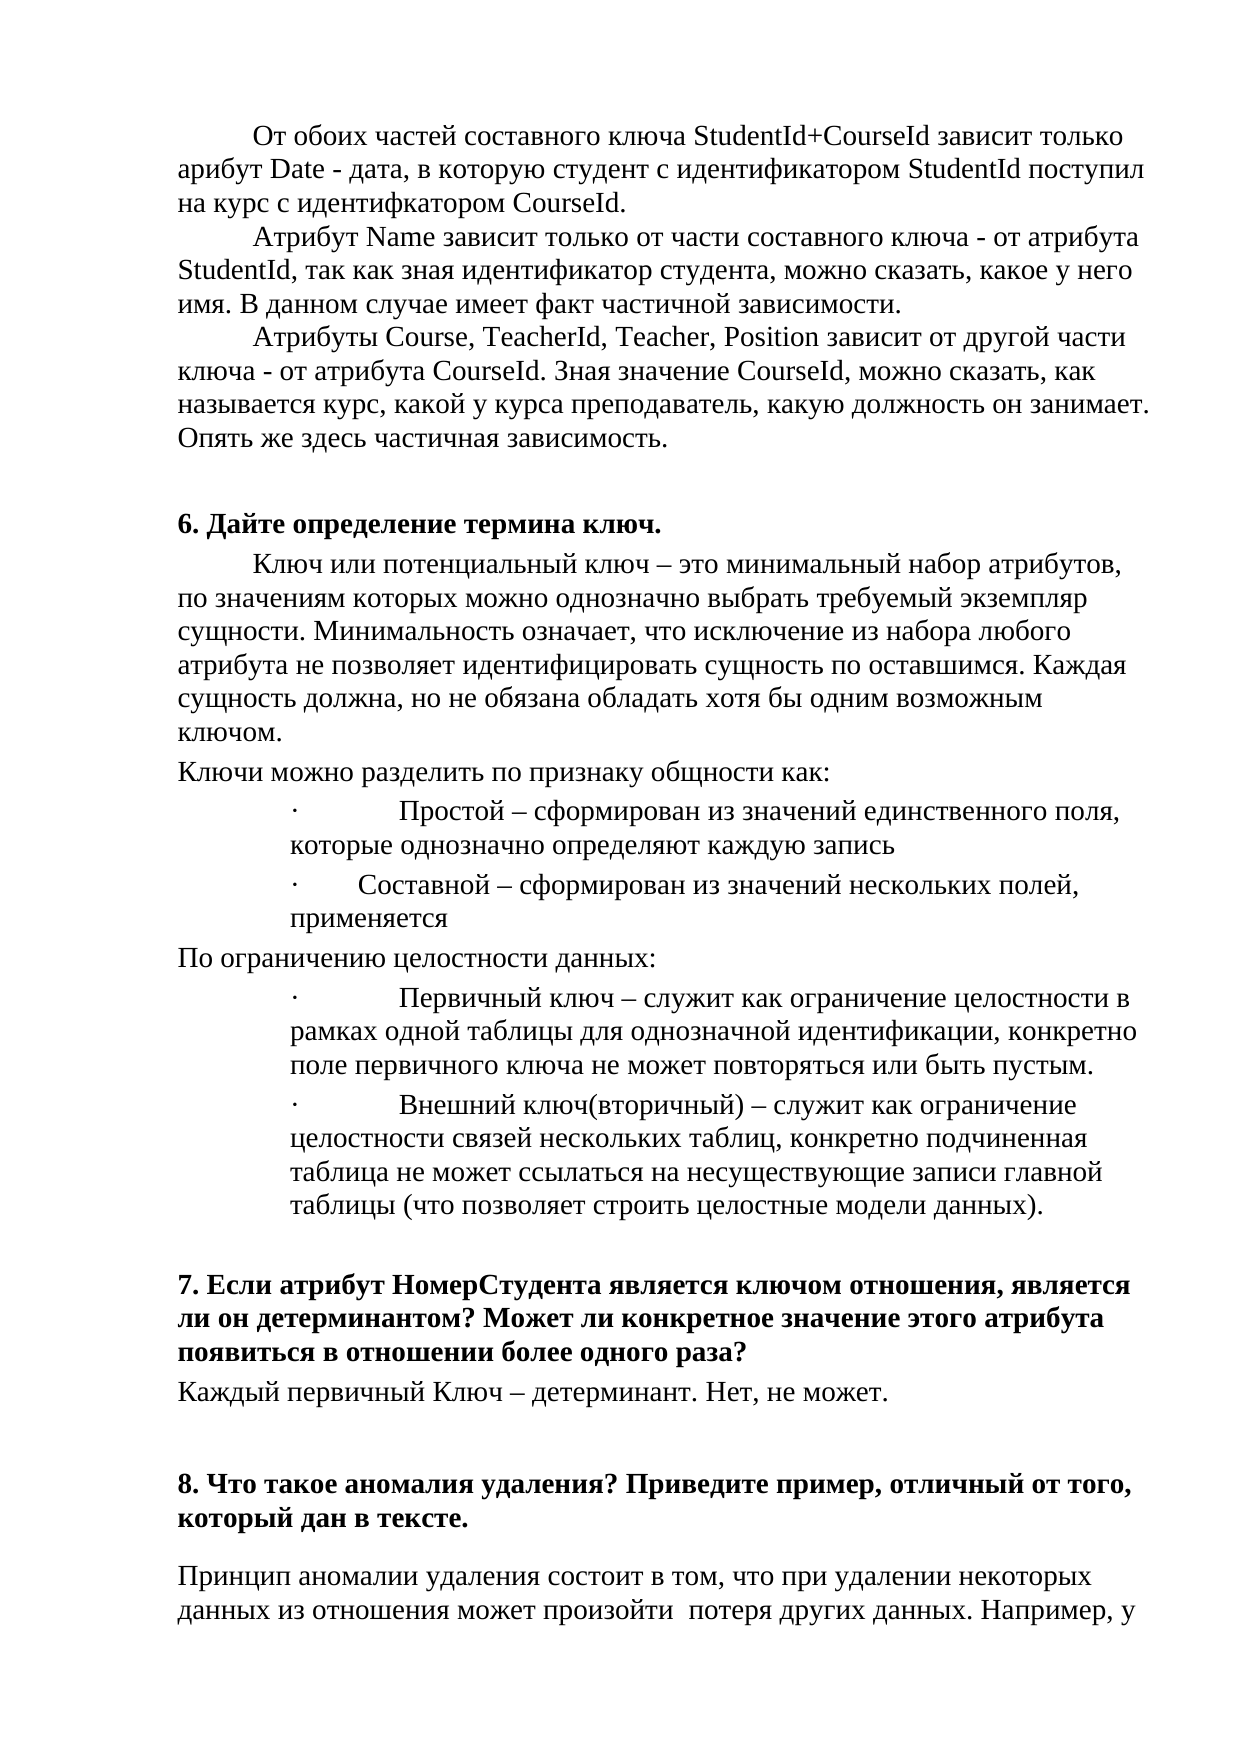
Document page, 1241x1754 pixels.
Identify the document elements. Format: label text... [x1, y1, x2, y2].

text От обоих частей составного ключа StudentId+CourseId зависит только арибут Date - дата, в которую студент с идентификатором StudentId поступил на курс с идентифкатором CourseId. [177, 118, 1152, 219]
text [177, 1558, 1152, 1626]
text 6. Дайте определение термина ключ. [177, 506, 1152, 540]
text Ключ или потенциальный ключ – это минимальный набор атрибутов, по значениям которых можно однозначно выбрать требуемый экземпляр сущности. Минимальность означает, что исключение из набора любого атрибута не позволяет идентифицировать сущность по оставшимся. Каждая сущность должна, но не обязана обладать хотя бы одним возможным ключом. [177, 546, 1152, 747]
text · Первичный ключ – служит как ограничение целостности в рамках одной таблицы для однозначной идентификации, конкретно поле первичного ключа не может повторяться или быть пустым. [290, 980, 1152, 1081]
text Каждый первичный Ключ – детерминант. Нет, не может. [177, 1374, 1152, 1407]
text Атрибуты Course, TeacherId, Teacher, Position зависит от другой части ключа - от атрибута CourseId. Зная значение CourseId, можно сказать, как называется курс, какой у курса преподаватель, какую должность он занимает. Опять же здесь частичная зависимость. [177, 319, 1152, 453]
text По ограничению целостности данных: [177, 940, 1152, 974]
text · Составной – сформирован из значений нескольких полей, применяется [290, 867, 1152, 934]
text · Внешний ключ(вторичный) – служит как ограничение целостности связей нескольких таблиц, конкретно подчиненная таблица не может ссылаться на несуществующие записи главной таблицы (что позволяет строить целостные модели данных). [290, 1087, 1152, 1221]
text · Простой – сформирован из значений единственного поля, которые однозначно определяют каждую запись [290, 793, 1152, 861]
text Атрибут Name зависит только от части составного ключа - от атрибута StudentId, так как зная идентификатор студента, можно сказать, какое у него имя. В данном случае имеет факт частичной зависимости. [177, 219, 1152, 319]
text 8. Что такое аномалия удаления? Приведите пример, отличный от того, который дан в тексте. [177, 1466, 1152, 1533]
text 7. Если атрибут НомерСтудента является ключом отношения, является ли он детерминантом? Может ли конкретное значение этого атрибута появиться в отношении более одного раза? [177, 1267, 1152, 1368]
text Ключи можно разделить по признаку общности как: [177, 754, 1152, 787]
